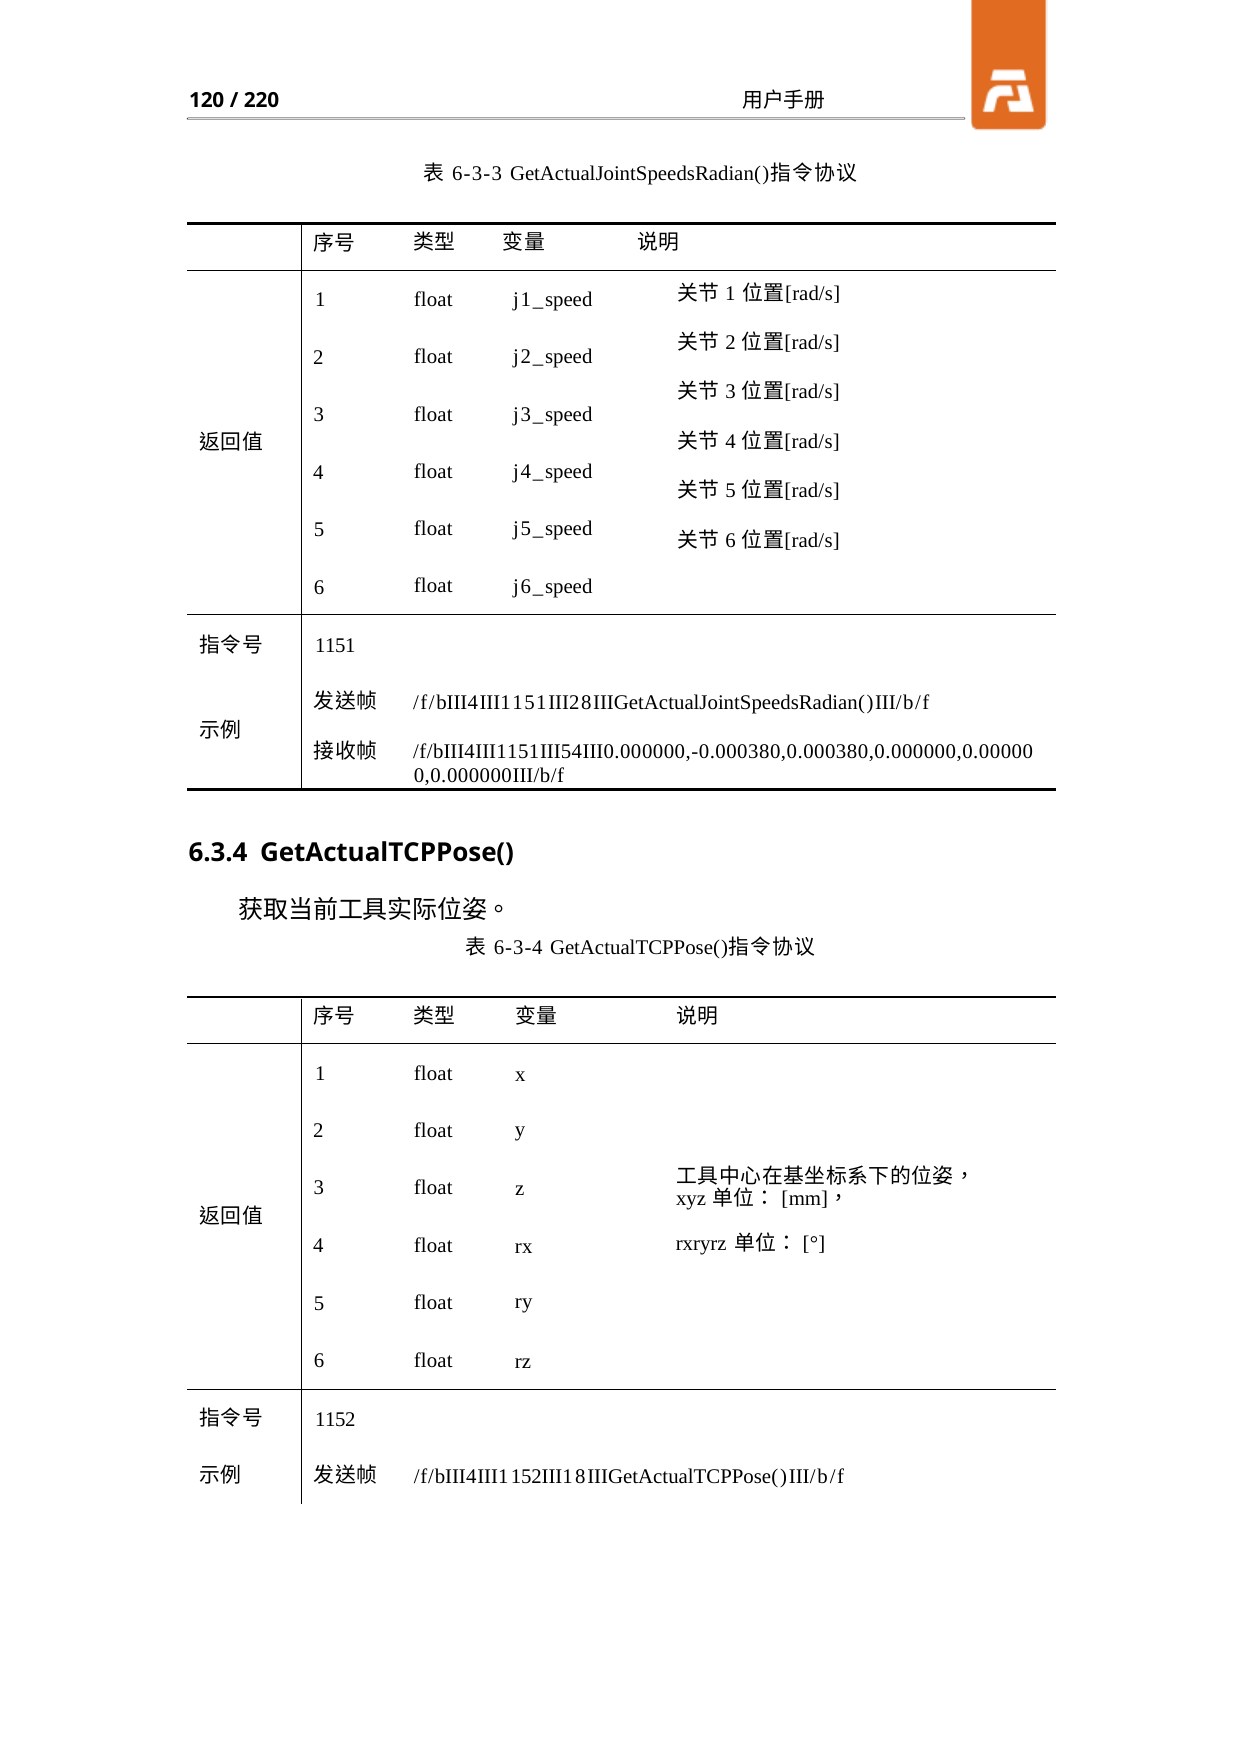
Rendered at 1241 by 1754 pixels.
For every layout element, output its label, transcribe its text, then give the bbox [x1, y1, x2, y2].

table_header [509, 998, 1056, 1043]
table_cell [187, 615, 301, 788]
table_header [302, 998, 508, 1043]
picture [971, 0, 1049, 131]
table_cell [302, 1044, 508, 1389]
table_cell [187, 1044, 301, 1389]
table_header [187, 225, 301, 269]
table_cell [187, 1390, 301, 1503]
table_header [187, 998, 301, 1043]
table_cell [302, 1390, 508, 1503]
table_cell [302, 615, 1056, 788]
text 表 6-3-4 GetActualTCPPose()指令协议 [466, 936, 1056, 959]
text 6.3.4 GetActualTCPPose() [188, 838, 1056, 867]
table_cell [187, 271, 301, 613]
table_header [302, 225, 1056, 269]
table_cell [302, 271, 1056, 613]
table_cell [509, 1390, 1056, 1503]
text 表 6-3-3 GetActualJointSpeedsRadian()指令协议 [423, 163, 1056, 185]
text 获取当前工具实际位姿。 [239, 897, 1056, 924]
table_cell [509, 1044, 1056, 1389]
